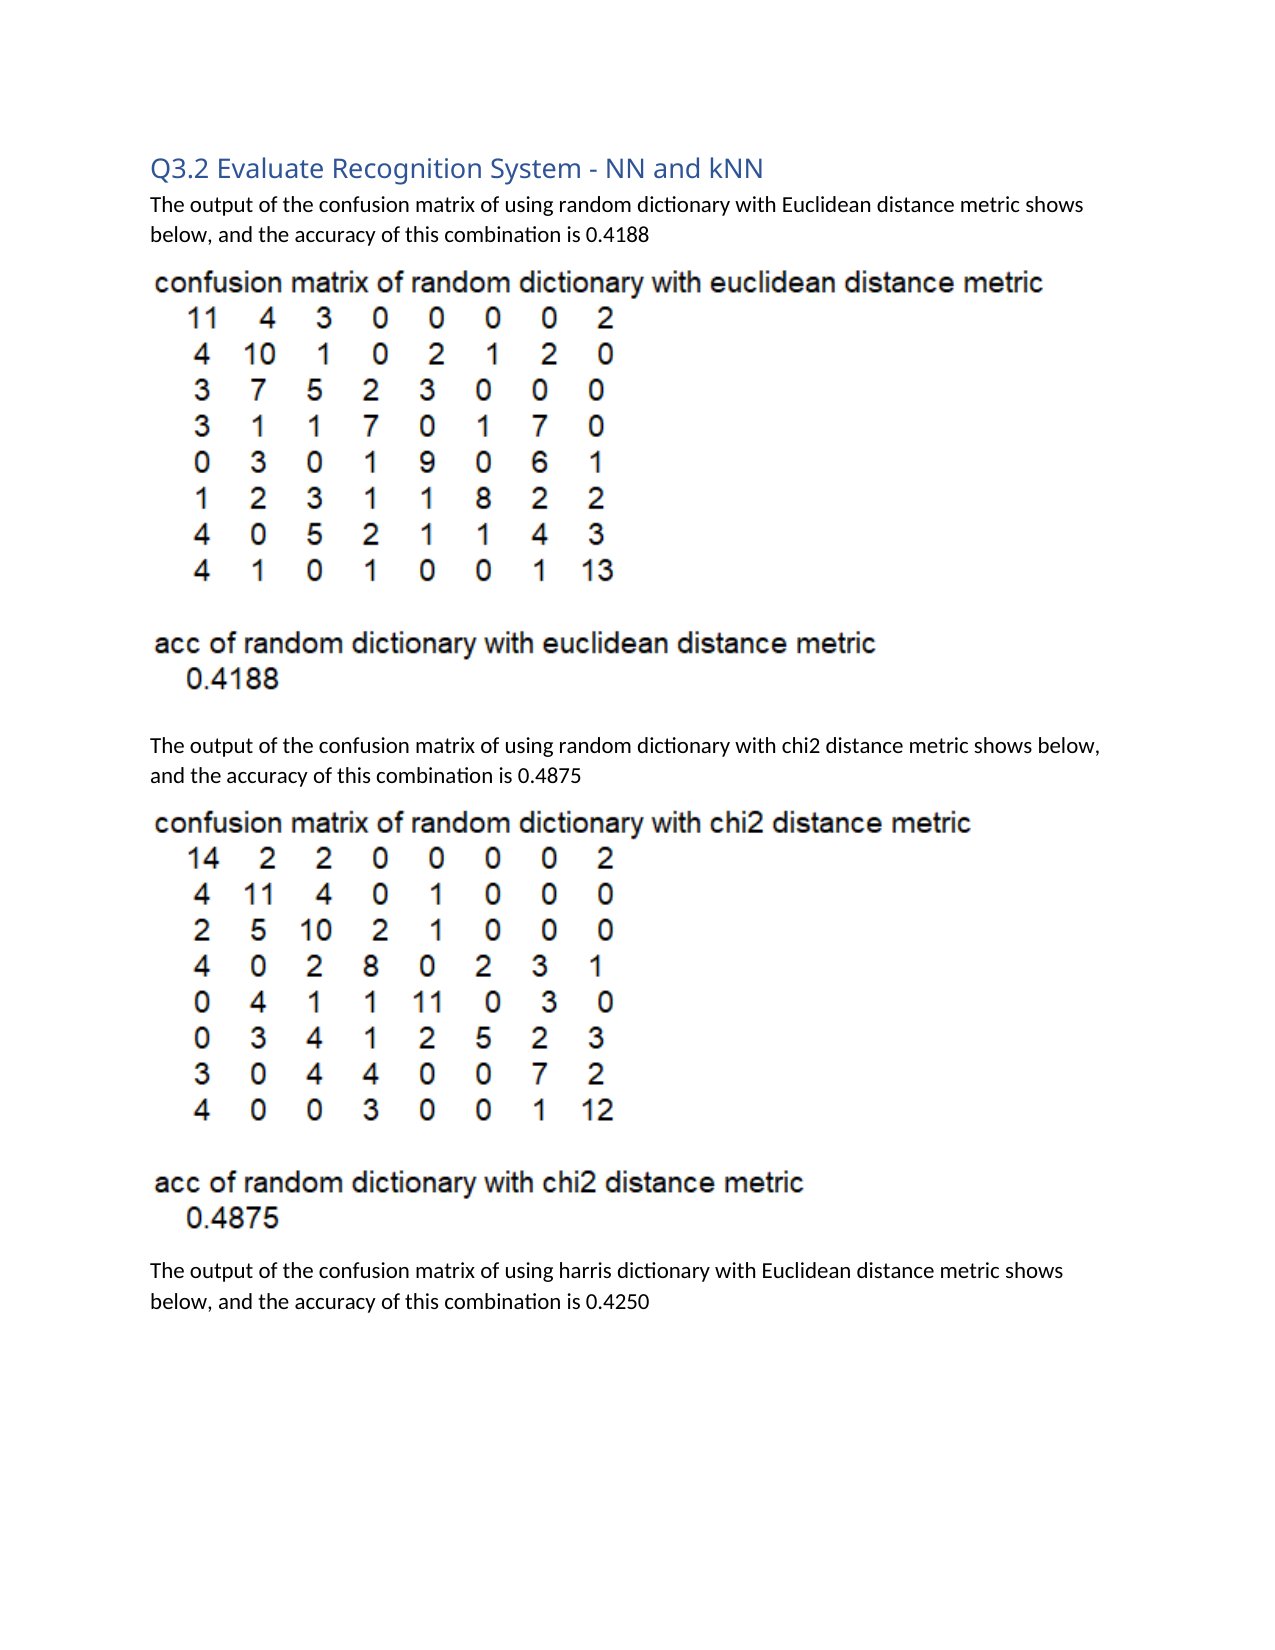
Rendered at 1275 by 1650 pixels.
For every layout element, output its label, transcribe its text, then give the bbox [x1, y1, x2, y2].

picture [150, 266, 1054, 713]
text The output of the confusion matrix of using harris dictionary with Euclidean distance metric shows below, and the accuracy of this combination is 0.4250 [150, 1257, 1125, 1315]
picture [150, 808, 985, 1238]
subtitle Q3.2 Evaluate Recognition System - NN and kNN [150, 150, 1125, 187]
text The output of the confusion matrix of using random dictionary with chi2 distance metric shows below, and the accuracy of this combination is 0.4875 [150, 731, 1125, 789]
text The output of the confusion matrix of using random dictionary with Euclidean distance metric shows below, and the accuracy of this combination is 0.4188 [150, 190, 1125, 248]
